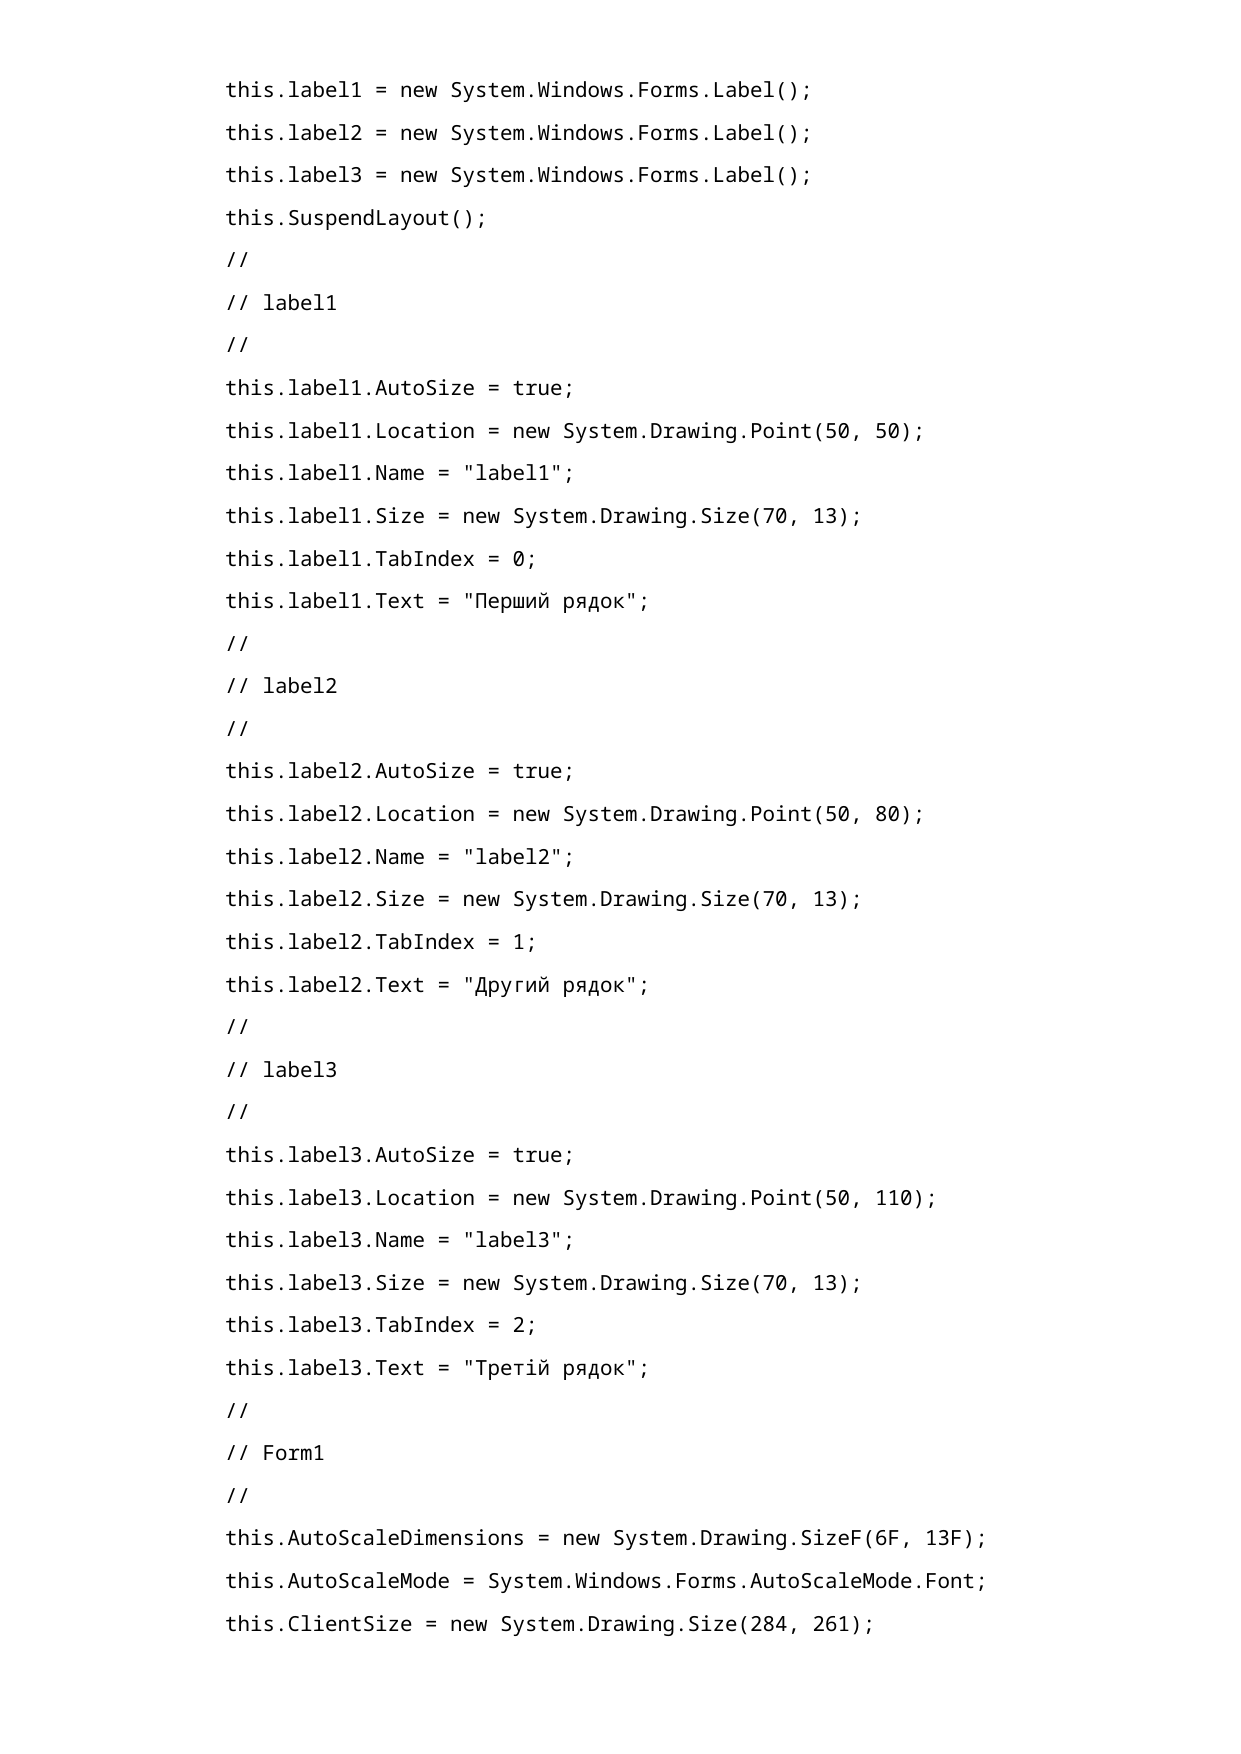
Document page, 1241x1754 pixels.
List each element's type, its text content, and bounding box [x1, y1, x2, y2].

text this.label2.TabIndex = 1; [75, 927, 1165, 956]
text // [75, 1481, 1165, 1509]
text this.ClientSize = new System.Drawing.Size(284, 261); [75, 1609, 1165, 1637]
text // label2 [75, 671, 1165, 700]
text this.label1.TabIndex = 0; [75, 544, 1165, 572]
text // [75, 331, 1165, 359]
text this.label3.AutoSize = true; [75, 1140, 1165, 1168]
text this.label1.Name = "label1"; [75, 458, 1165, 487]
text this.label3 = new System.Windows.Forms.Label(); [75, 160, 1165, 189]
text this.AutoScaleDimensions = new System.Drawing.SizeF(6F, 13F); [75, 1523, 1165, 1552]
text this.label3.Size = new System.Drawing.Size(70, 13); [75, 1268, 1165, 1296]
text this.label2 = new System.Windows.Forms.Label(); [75, 118, 1165, 146]
text this.label2.Size = new System.Drawing.Size(70, 13); [75, 884, 1165, 913]
text // [75, 1097, 1165, 1126]
text this.label1.Size = new System.Drawing.Size(70, 13); [75, 501, 1165, 529]
text this.label2.Name = "label2"; [75, 842, 1165, 870]
text // [75, 1396, 1165, 1424]
text // Form1 [75, 1438, 1165, 1467]
text // label1 [75, 288, 1165, 316]
text this.label1.Text = "Перший рядок"; [75, 586, 1165, 615]
text this.label1 = new System.Windows.Forms.Label(); [75, 75, 1165, 103]
text this.label2.Text = "Другий рядок"; [75, 970, 1165, 998]
text // [75, 1012, 1165, 1041]
text // [75, 629, 1165, 657]
text this.label1.Location = new System.Drawing.Point(50, 50); [75, 416, 1165, 444]
text this.AutoScaleMode = System.Windows.Forms.AutoScaleMode.Font; [75, 1566, 1165, 1594]
text this.label3.TabIndex = 2; [75, 1311, 1165, 1339]
text this.label1.AutoSize = true; [75, 373, 1165, 402]
text this.SuspendLayout(); [75, 203, 1165, 231]
text // label3 [75, 1055, 1165, 1083]
text this.label2.AutoSize = true; [75, 757, 1165, 785]
text this.label2.Location = new System.Drawing.Point(50, 80); [75, 799, 1165, 828]
text // [75, 245, 1165, 274]
text this.label3.Text = "Третій рядок"; [75, 1353, 1165, 1382]
text this.label3.Location = new System.Drawing.Point(50, 110); [75, 1183, 1165, 1211]
text this.label3.Name = "label3"; [75, 1225, 1165, 1254]
text // [75, 714, 1165, 742]
